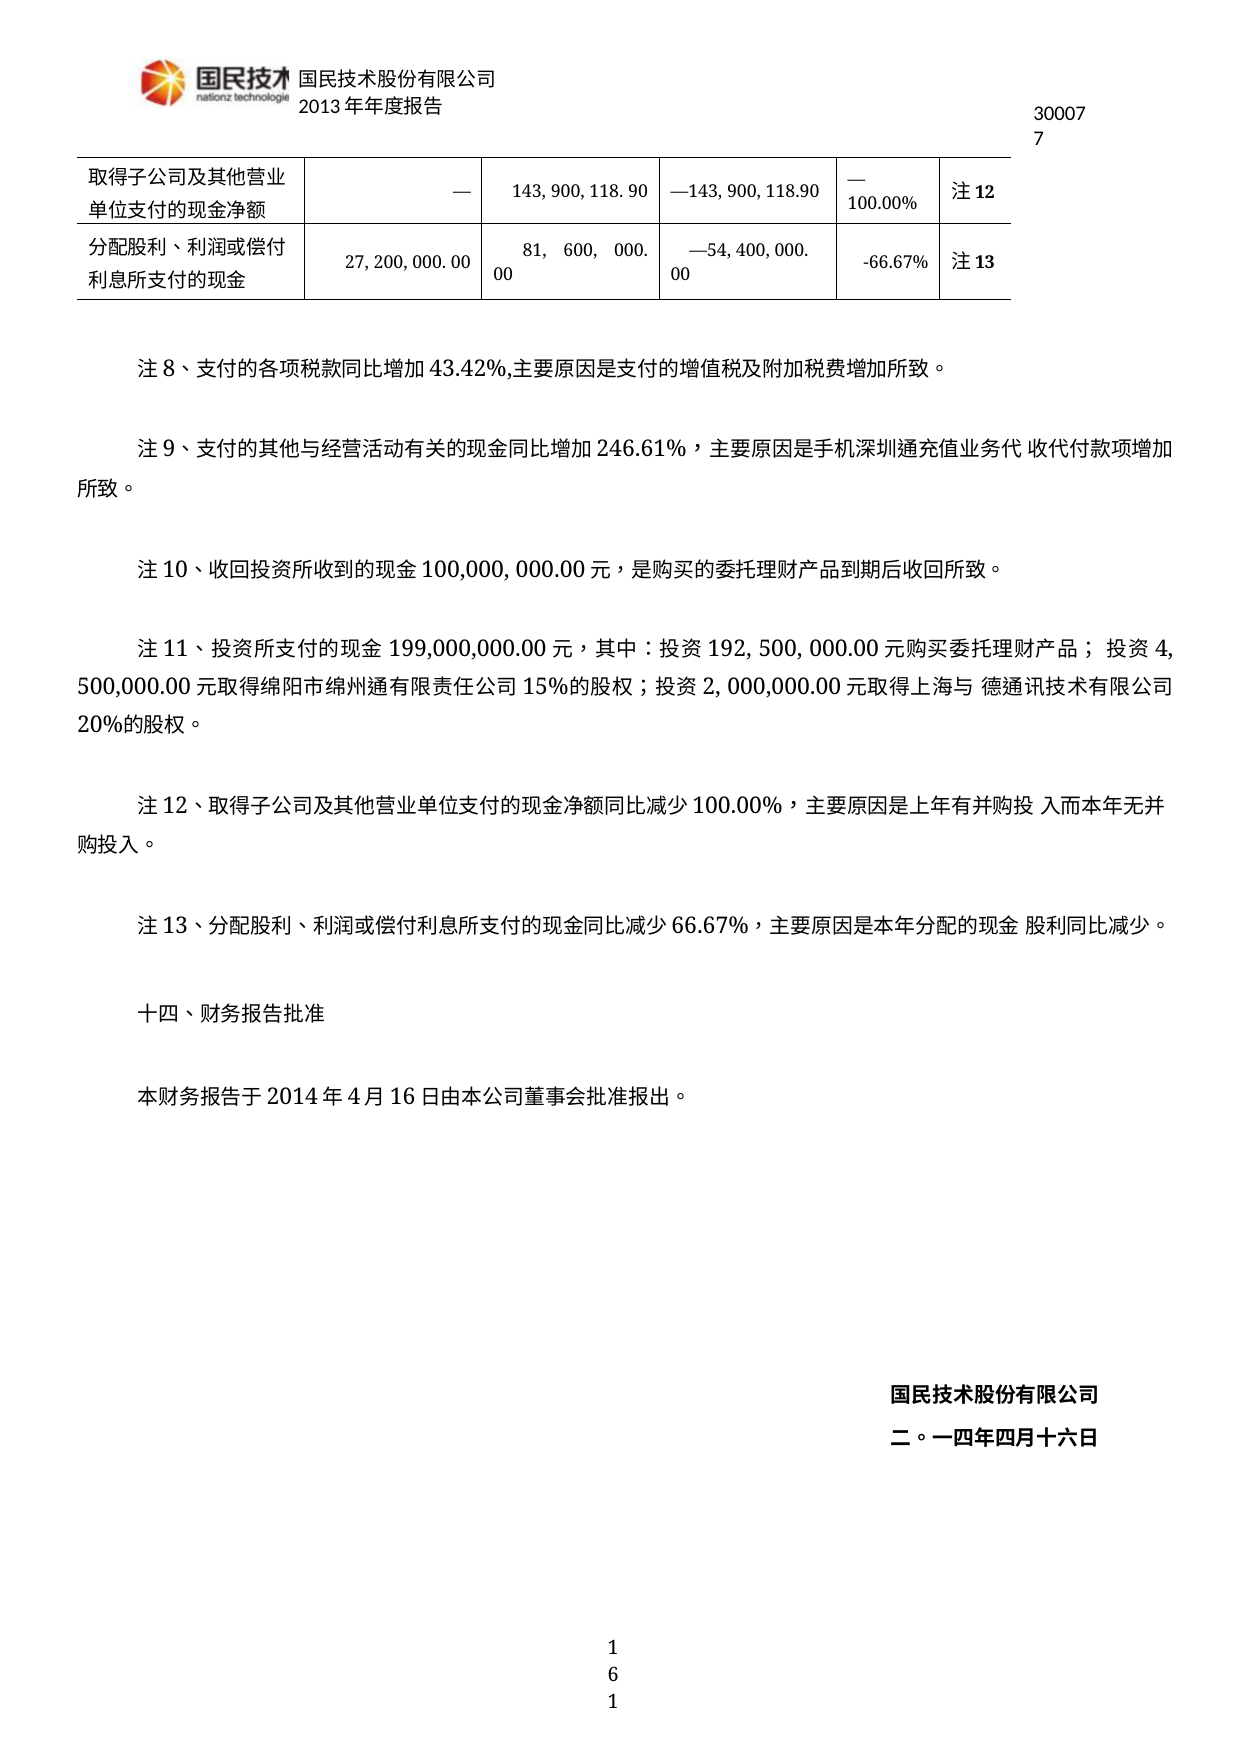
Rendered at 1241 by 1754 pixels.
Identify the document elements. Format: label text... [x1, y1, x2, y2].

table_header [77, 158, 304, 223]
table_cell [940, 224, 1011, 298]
text 注13、分配股利、利润或偿付利息所支付的现金同比减少66.67%，主要原因是本年分配的现金 股利同比减少。 [77, 902, 1174, 941]
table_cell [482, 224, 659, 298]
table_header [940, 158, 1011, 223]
text 注12、取得子公司及其他营业单位支付的现金净额同比减少100.00%，主要原因是上年有并购投 入而本年无并购投入。 [77, 781, 1174, 860]
text 注10、收回投资所收到的现金100,000, 000.00元，是购买的委托理财产品到期后收回所致。 [77, 546, 1174, 585]
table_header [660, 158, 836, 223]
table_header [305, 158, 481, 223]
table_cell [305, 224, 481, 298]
text 本财务报告于2014年4月16日由本公司董事会批准报出。 [77, 1080, 1174, 1111]
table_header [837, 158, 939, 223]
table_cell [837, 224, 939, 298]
text 十四、财务报告批准 [77, 999, 1174, 1028]
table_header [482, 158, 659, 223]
text 二。一四年四月十六日 [77, 1423, 1099, 1451]
text 注11、投资所支付的现金199,000,000.00元，其中：投资192, 500, 000.00元购买委托理财产品； 投资4, 500,000.00元取得绵阳市绵州通有限责任公司15%的股权；投资2, 000,000.00元取得上海与 德通讯技术有限公司20%的股权。 [77, 627, 1174, 740]
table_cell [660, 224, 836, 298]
picture [128, 58, 290, 111]
text 国民技术股份有限公司 [77, 1380, 1099, 1408]
text 注8、支付的各项税款同比增加43.42%,主要原因是支付的增值税及附加税费增加所致。 [77, 352, 1174, 383]
text 注9、支付的其他与经营活动有关的现金同比增加246.61%，主要原因是手机深圳通充值业务代 收代付款项增加所致。 [77, 424, 1174, 504]
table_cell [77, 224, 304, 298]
